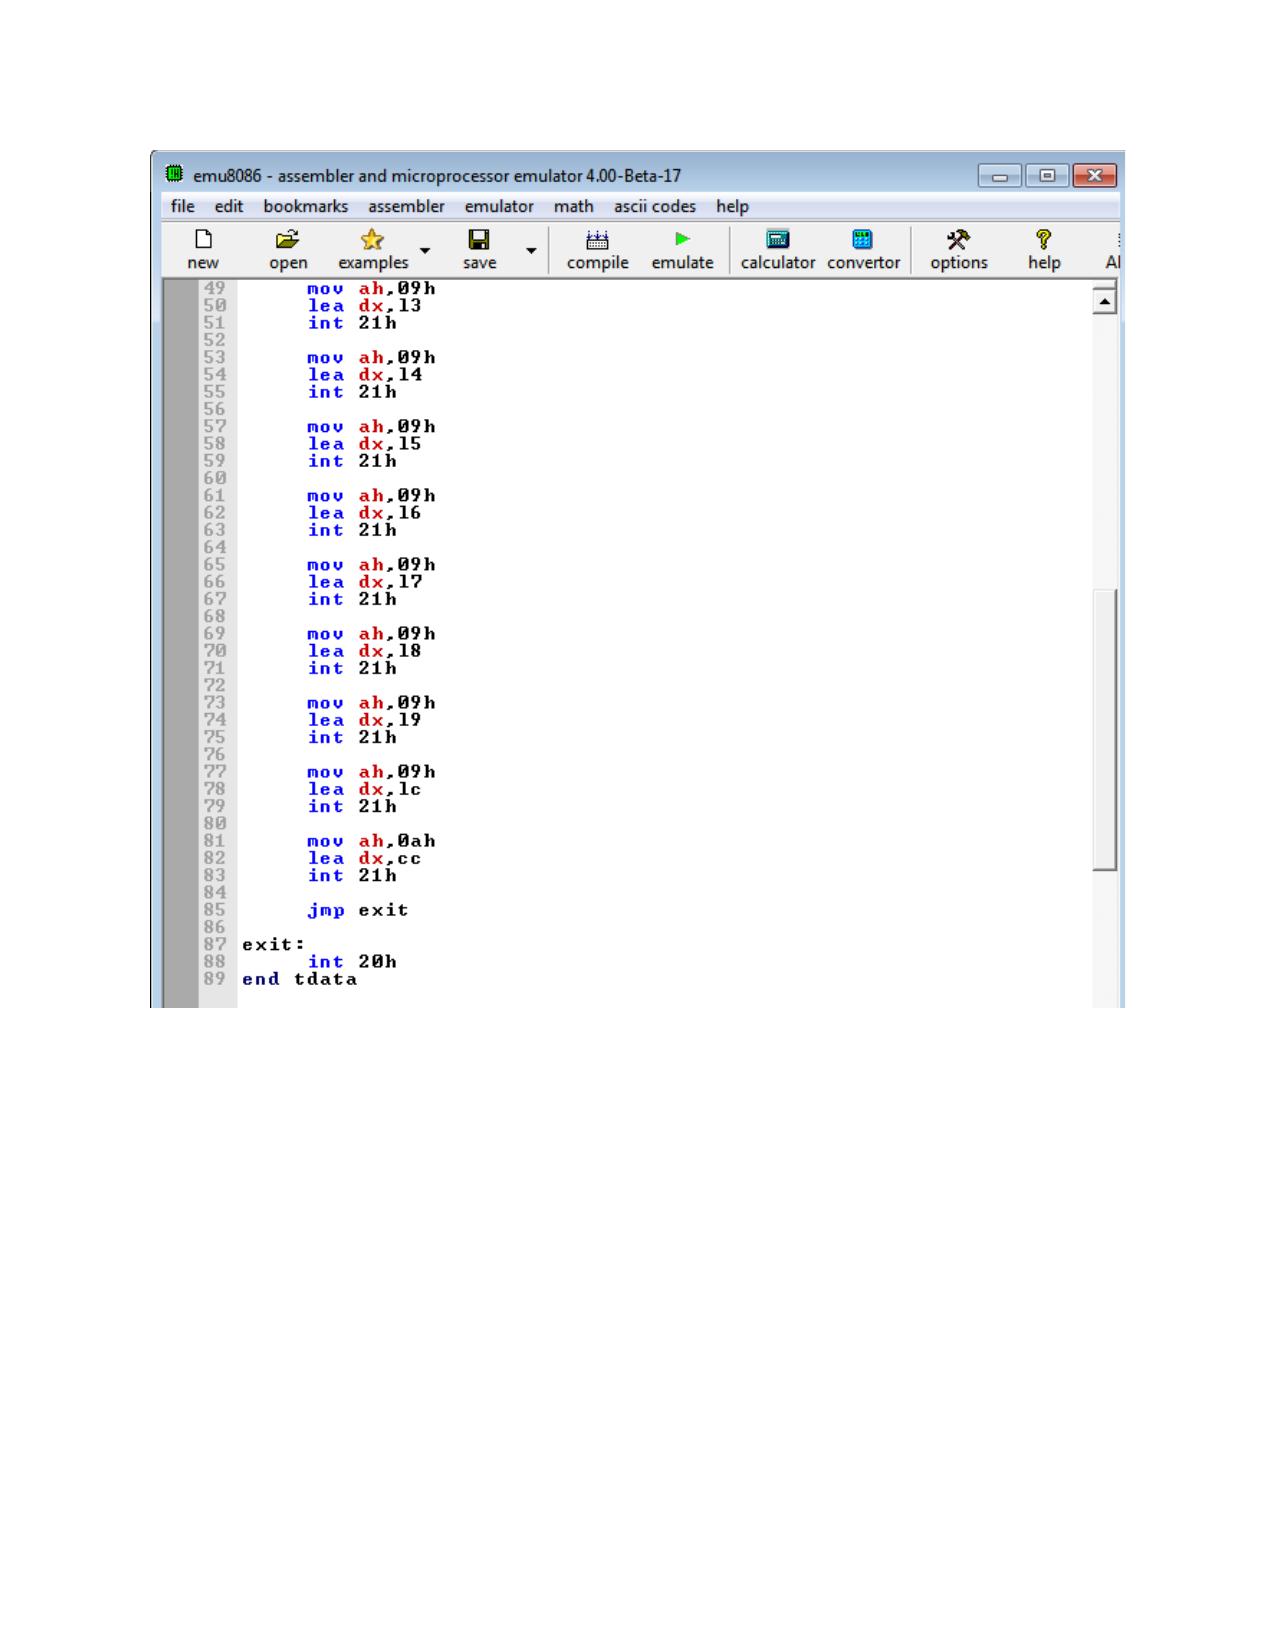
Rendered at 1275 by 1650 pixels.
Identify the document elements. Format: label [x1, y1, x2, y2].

picture [150, 150, 1125, 1008]
